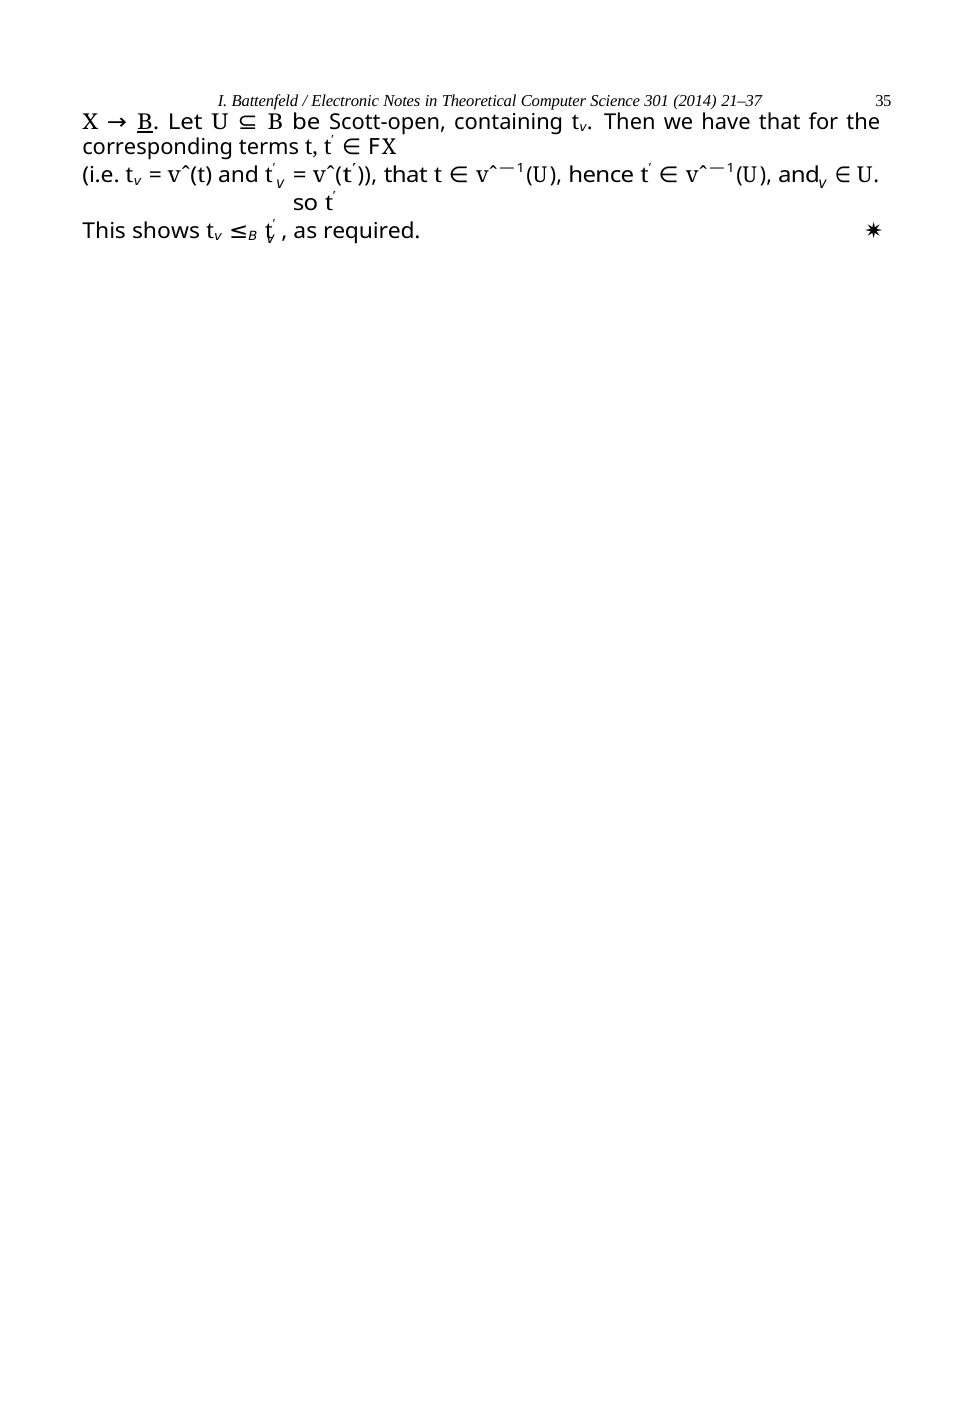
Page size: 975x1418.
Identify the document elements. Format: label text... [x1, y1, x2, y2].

text ∈ U. [834, 161, 927, 188]
text (i.e. tv = vˆ(t) and t′ [82, 161, 280, 188]
text This shows tv ≤B t′ , as required. ✷ [82, 216, 927, 244]
text = vˆ(t′)), that t ∈ vˆ−1(U), hence t′ ∈ vˆ−1(U), and so t′ [293, 161, 822, 216]
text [82, 108, 881, 161]
